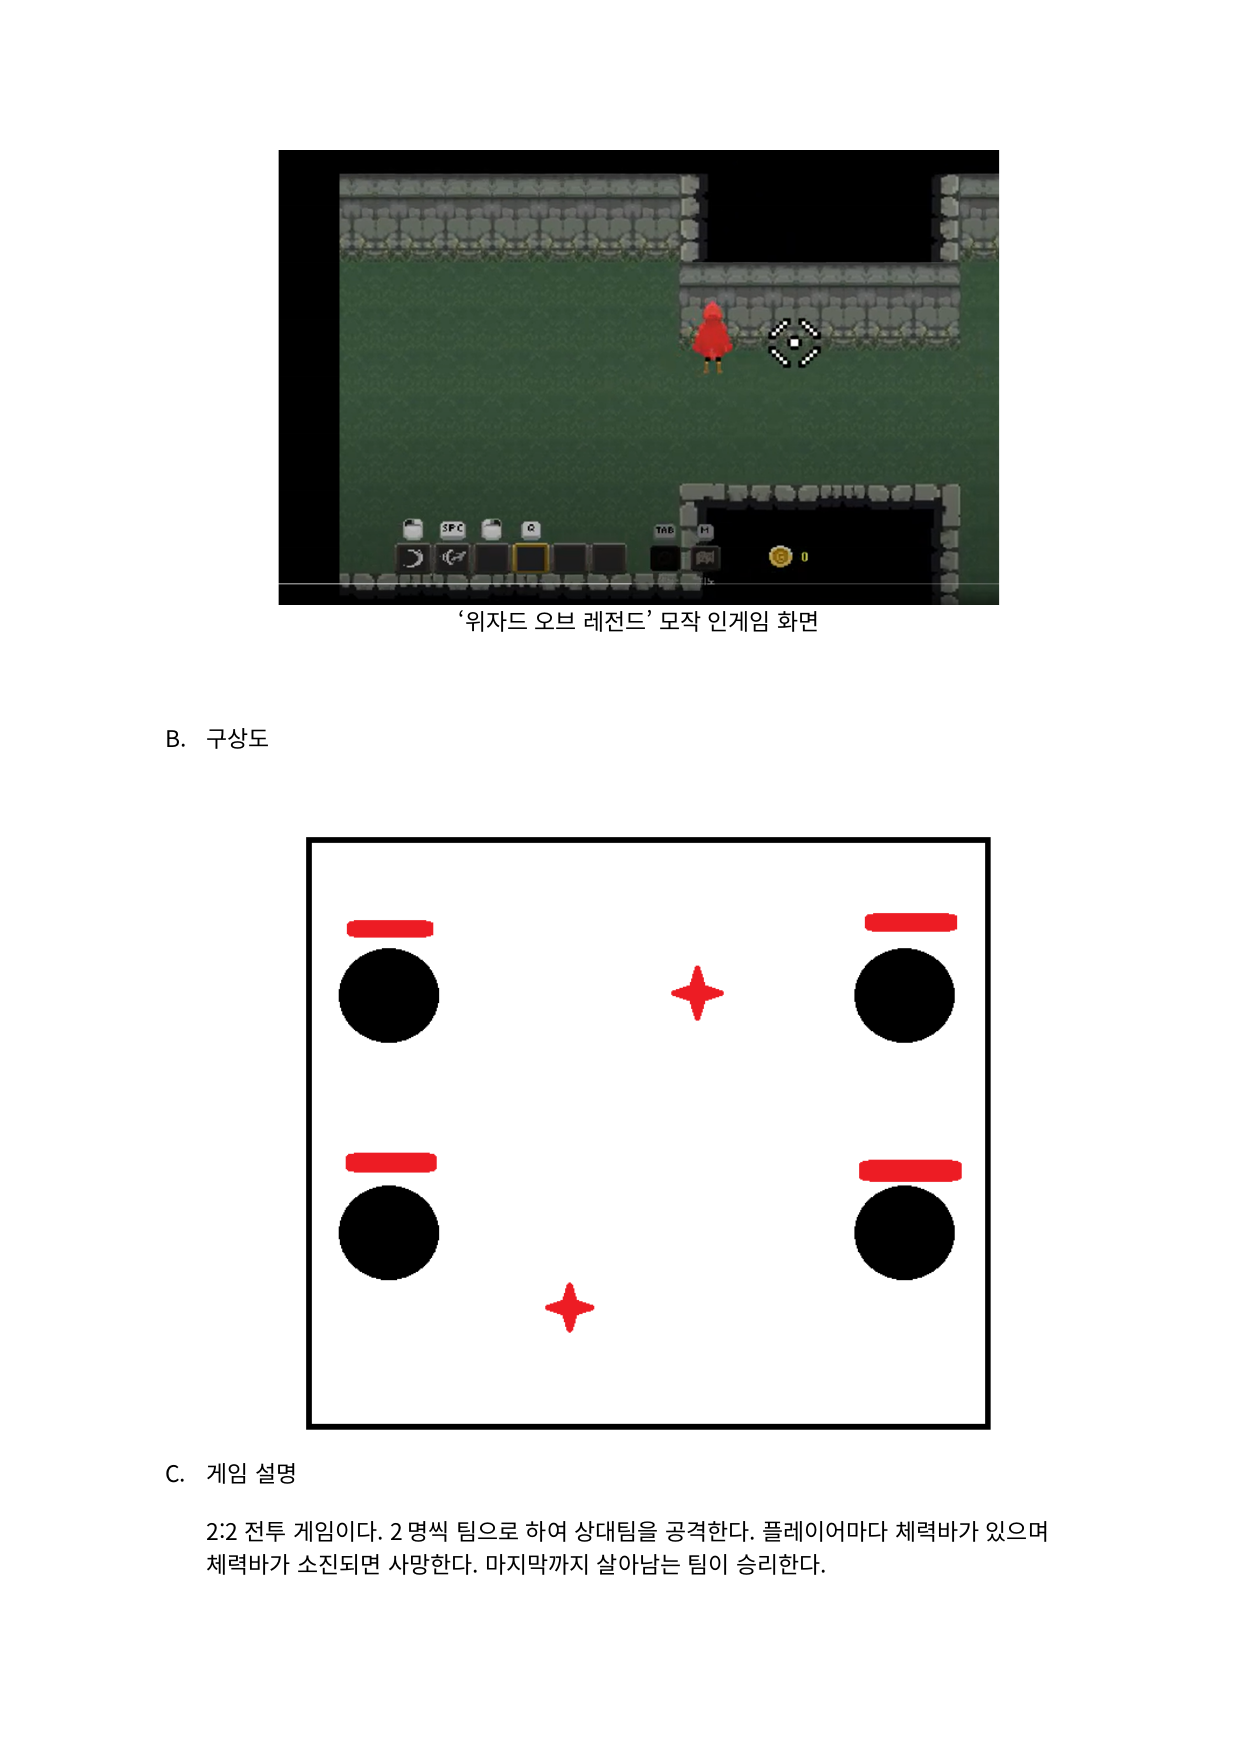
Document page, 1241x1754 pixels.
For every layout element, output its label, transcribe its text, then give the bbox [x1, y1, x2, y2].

list 2:2 전투 게임이다. 2명씩 팀으로 하여 상대팀을 공격한다. 플레이어마다 체력바가 있으며 체력바가 소진되면 사망한다. 마지막까지 살아남는 팀이 승리한다. [206, 1514, 1090, 1580]
list 게임 설명 [165, 1456, 1090, 1489]
picture [278, 150, 1000, 605]
picture [305, 837, 991, 1431]
list 구상도 [165, 721, 1090, 754]
